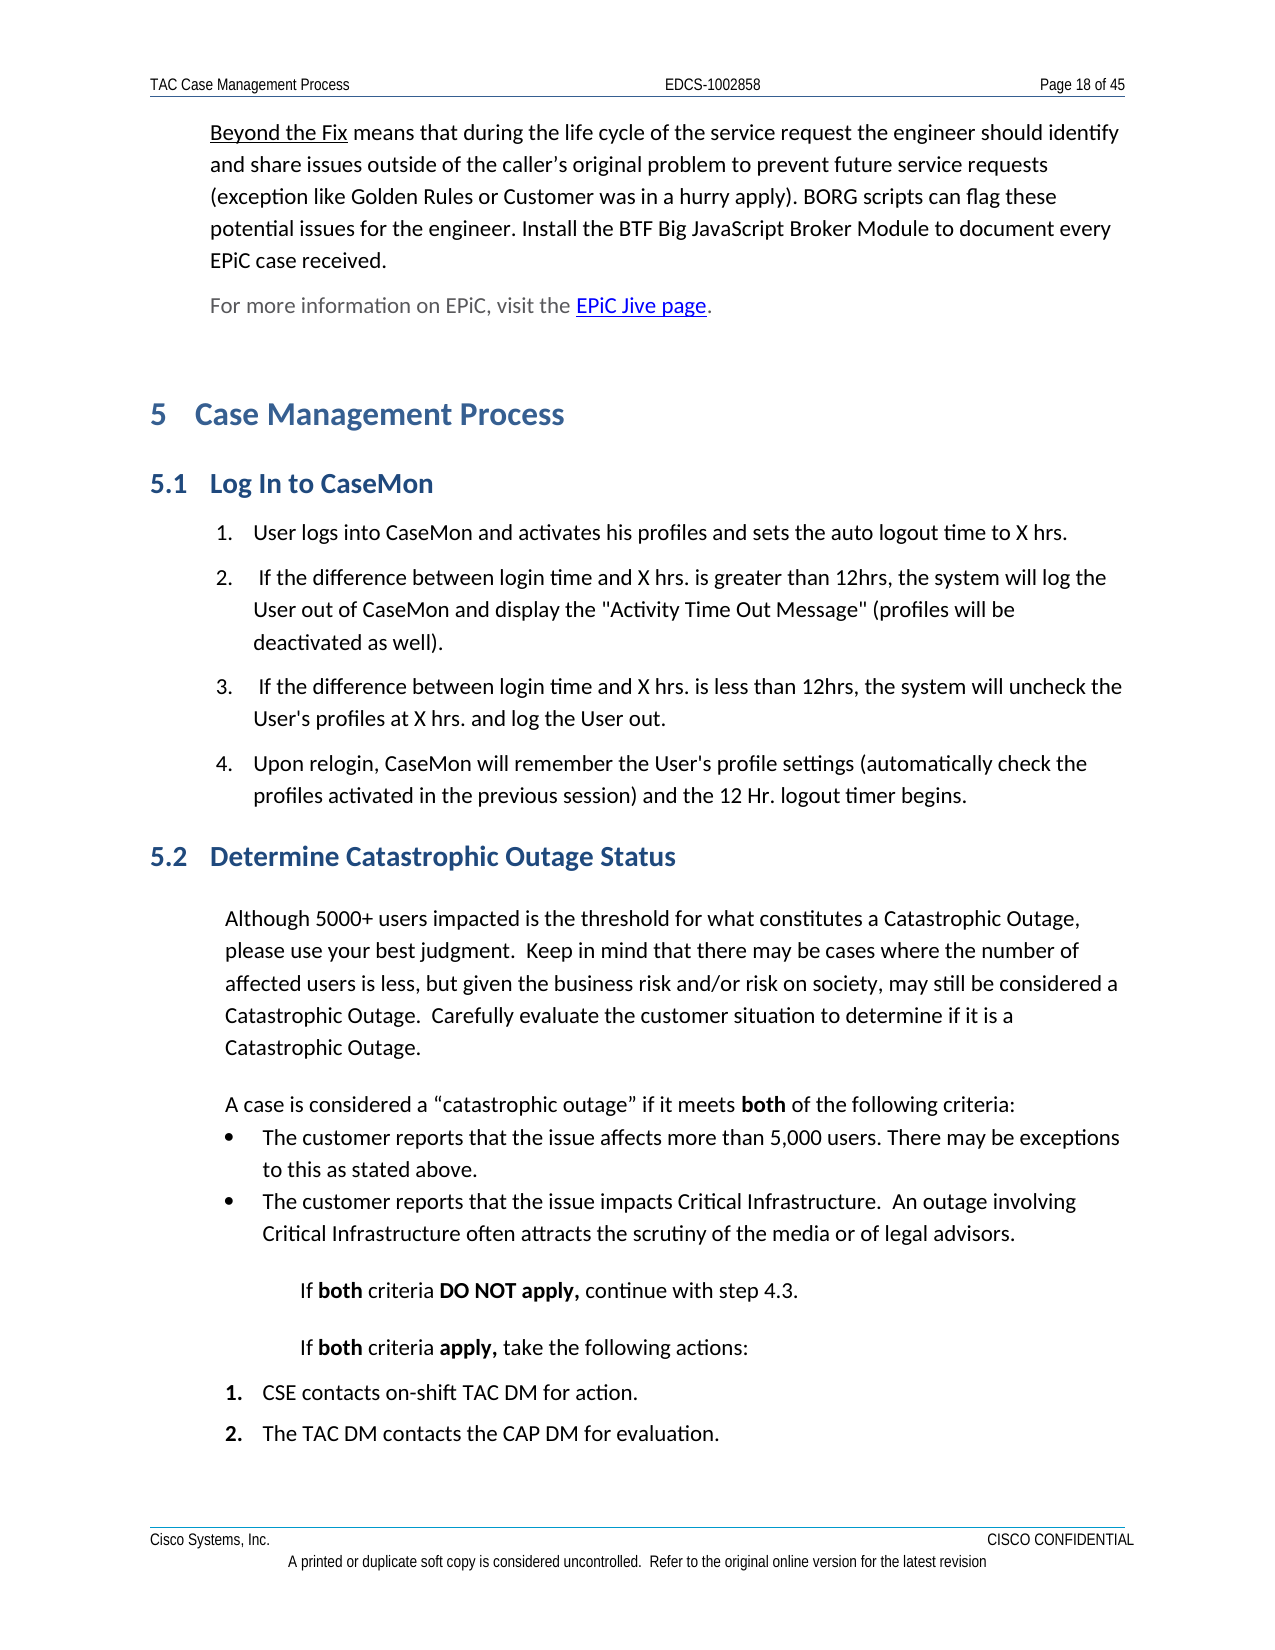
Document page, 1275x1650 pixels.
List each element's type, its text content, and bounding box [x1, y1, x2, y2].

subtitle CSE contacts on-shift TAC DM for action. [225, 1378, 1125, 1406]
list The customer reports that the issue impacts Critical Infrastructure. An outage involving Critical Infrastructure often attracts the scrutiny of the media or of legal advisors. [225, 1187, 1125, 1247]
list If the difference between login time and X hrs. is less than 12hrs, the system will uncheck the User's profiles at X hrs. and log the User out. [216, 672, 1125, 732]
text If both criteria apply, take the following actions: [300, 1333, 1125, 1362]
list The customer reports that the issue affects more than 5,000 users. There may be exceptions to this as stated above. [225, 1123, 1125, 1183]
text Beyond the Fix means that during the life cycle of the service request the engineer should identify and share issues outside of the caller’s original problem to prevent future service requests (exception like Golden Rules or Customer was in a hurry apply). BORG scripts can flag these potential issues for the engineer. Install the BTF Big JavaScript Broker Module to document every EPiC case received. [210, 118, 1125, 275]
subtitle Case Management Process [150, 393, 1125, 434]
subtitle Log In to CaseMon [150, 465, 1125, 501]
text A case is considered a “catastrophic outage” if it meets both of the following criteria: [225, 1090, 1125, 1118]
text Although 5000+ users impacted is the threshold for what constitutes a Catastrophic Outage, please use your best judgment. Keep in mind that there may be cases where the number of affected users is less, but given the business risk and/or risk on society, may still be considered a Catastrophic Outage. Carefully evaluate the customer situation to determine if it is a Catastrophic Outage. [225, 904, 1125, 1061]
subtitle The TAC DM contacts the CAP DM for evaluation. [225, 1419, 1125, 1447]
text For more information on EPiC, visit the EPiC Jive page. [210, 291, 1125, 319]
subtitle Determine Catastrophic Outage Status [150, 838, 1125, 874]
list If the difference between login time and X hrs. is greater than 12hrs, the system will log the User out of CaseMon and display the "Activity Time Out Message" (profiles will be deactivated as well). [216, 563, 1125, 656]
text If both criteria DO NOT apply, continue with step 4.3. [300, 1276, 1125, 1304]
list User logs into CaseMon and activates his profiles and sets the auto logout time to X hrs. [216, 518, 1125, 547]
list Upon relogin, CaseMon will remember the User's profile settings (automatically check the profiles activated in the previous session) and the 12 Hr. logout timer begins. [216, 749, 1125, 809]
